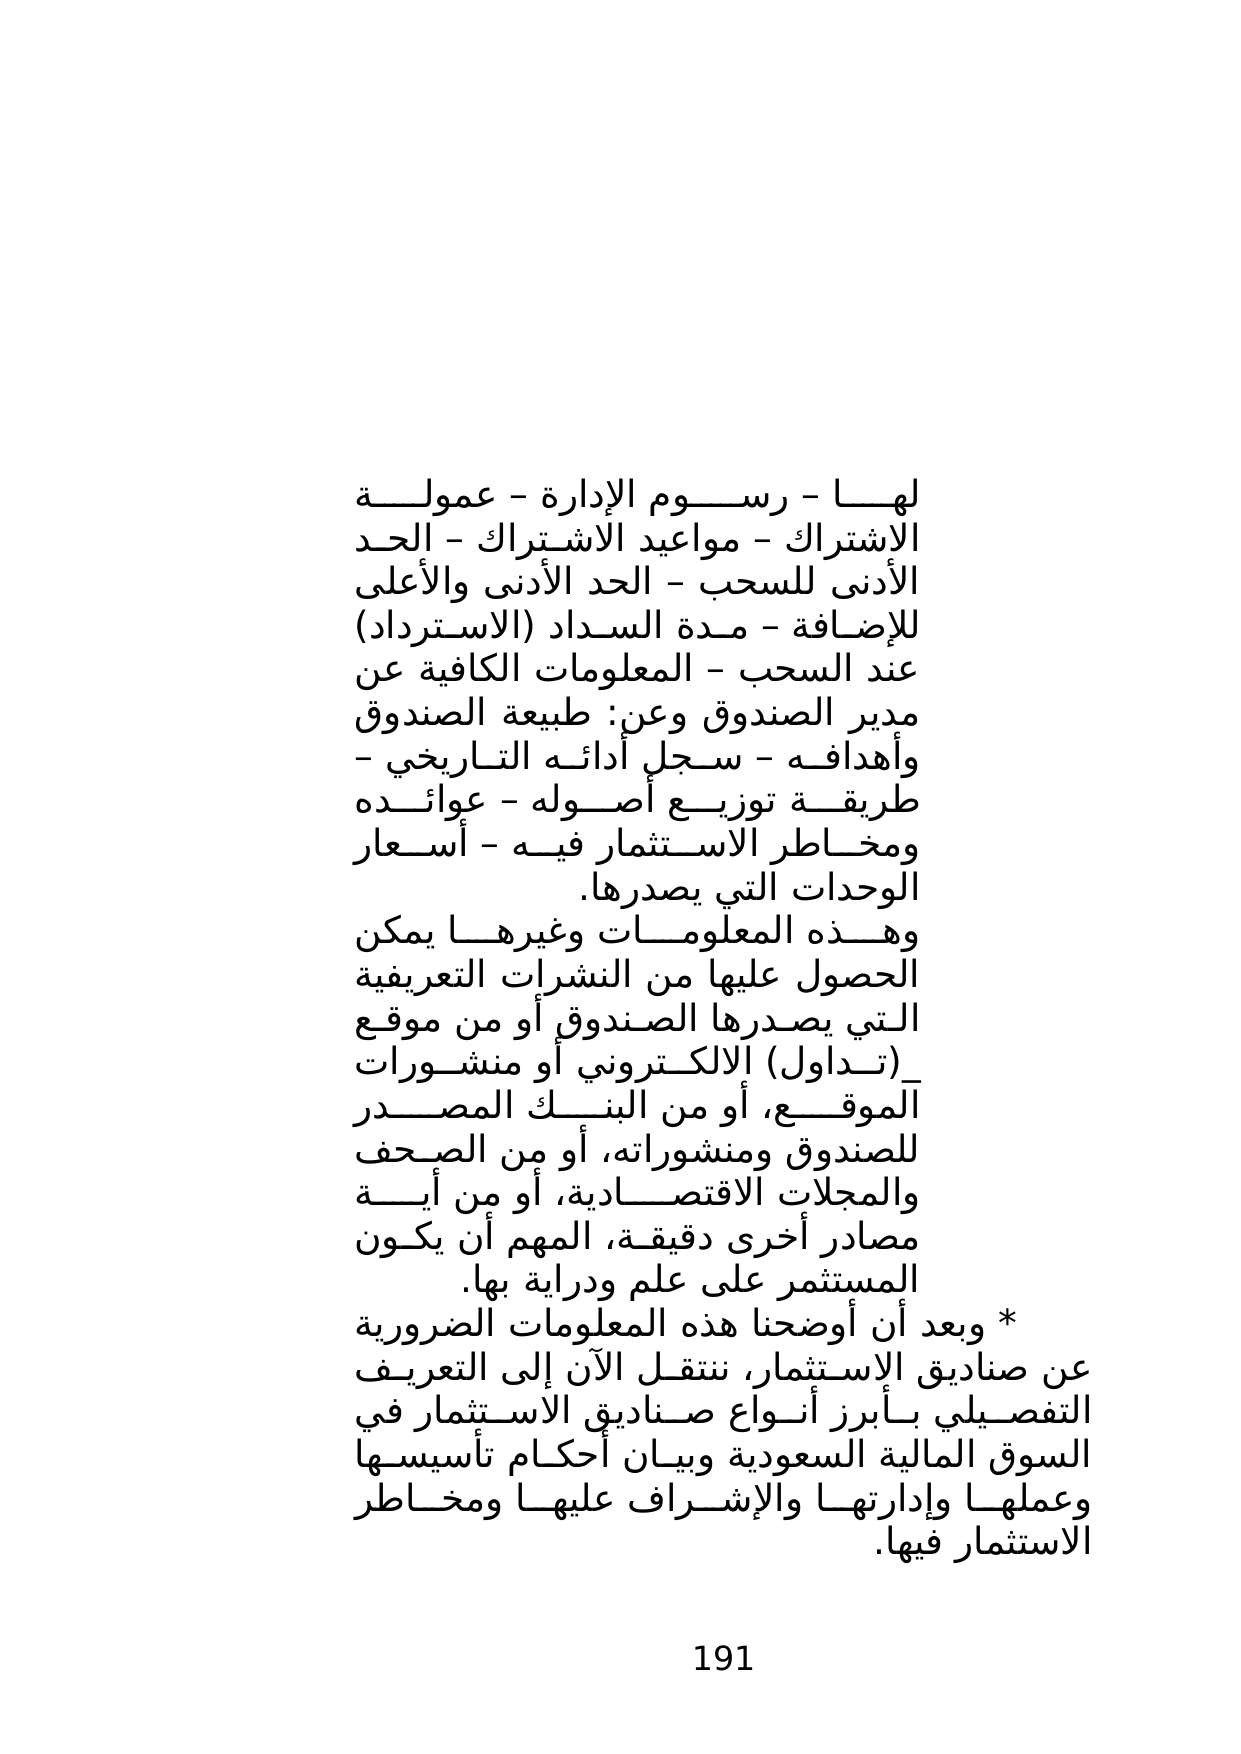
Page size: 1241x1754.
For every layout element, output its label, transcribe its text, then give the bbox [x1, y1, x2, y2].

text * وبعد أن أوضحنا هذه المعلومات الضرورية عن صناديق الاستثمار، ننتقل الآن إلى التعريف التفصيلي بأبرز أنواع صناديق الاستثمار في السوق المالية السعودية وبيان أحكام تأسيسها وعملها وإدارتها والإشراف عليها ومخاطر الاستثمار فيها. [354, 1302, 1092, 1564]
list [354, 472, 980, 909]
list وهذه المعلومات وغيرها يمكن الحصول عليها من النشرات التعريفية التي يصدرها الصندوق أو من موقع _(تداول) الالكتروني أو منشورات الموقع، أو من البنك المصدر للصندوق ومنشوراته، أو من الصحف والمجلات الاقتصادية، أو من أية مصادر أخرى دقيقة، المهم أن يكون المستثمر على علم ودراية بها. [354, 909, 921, 1302]
